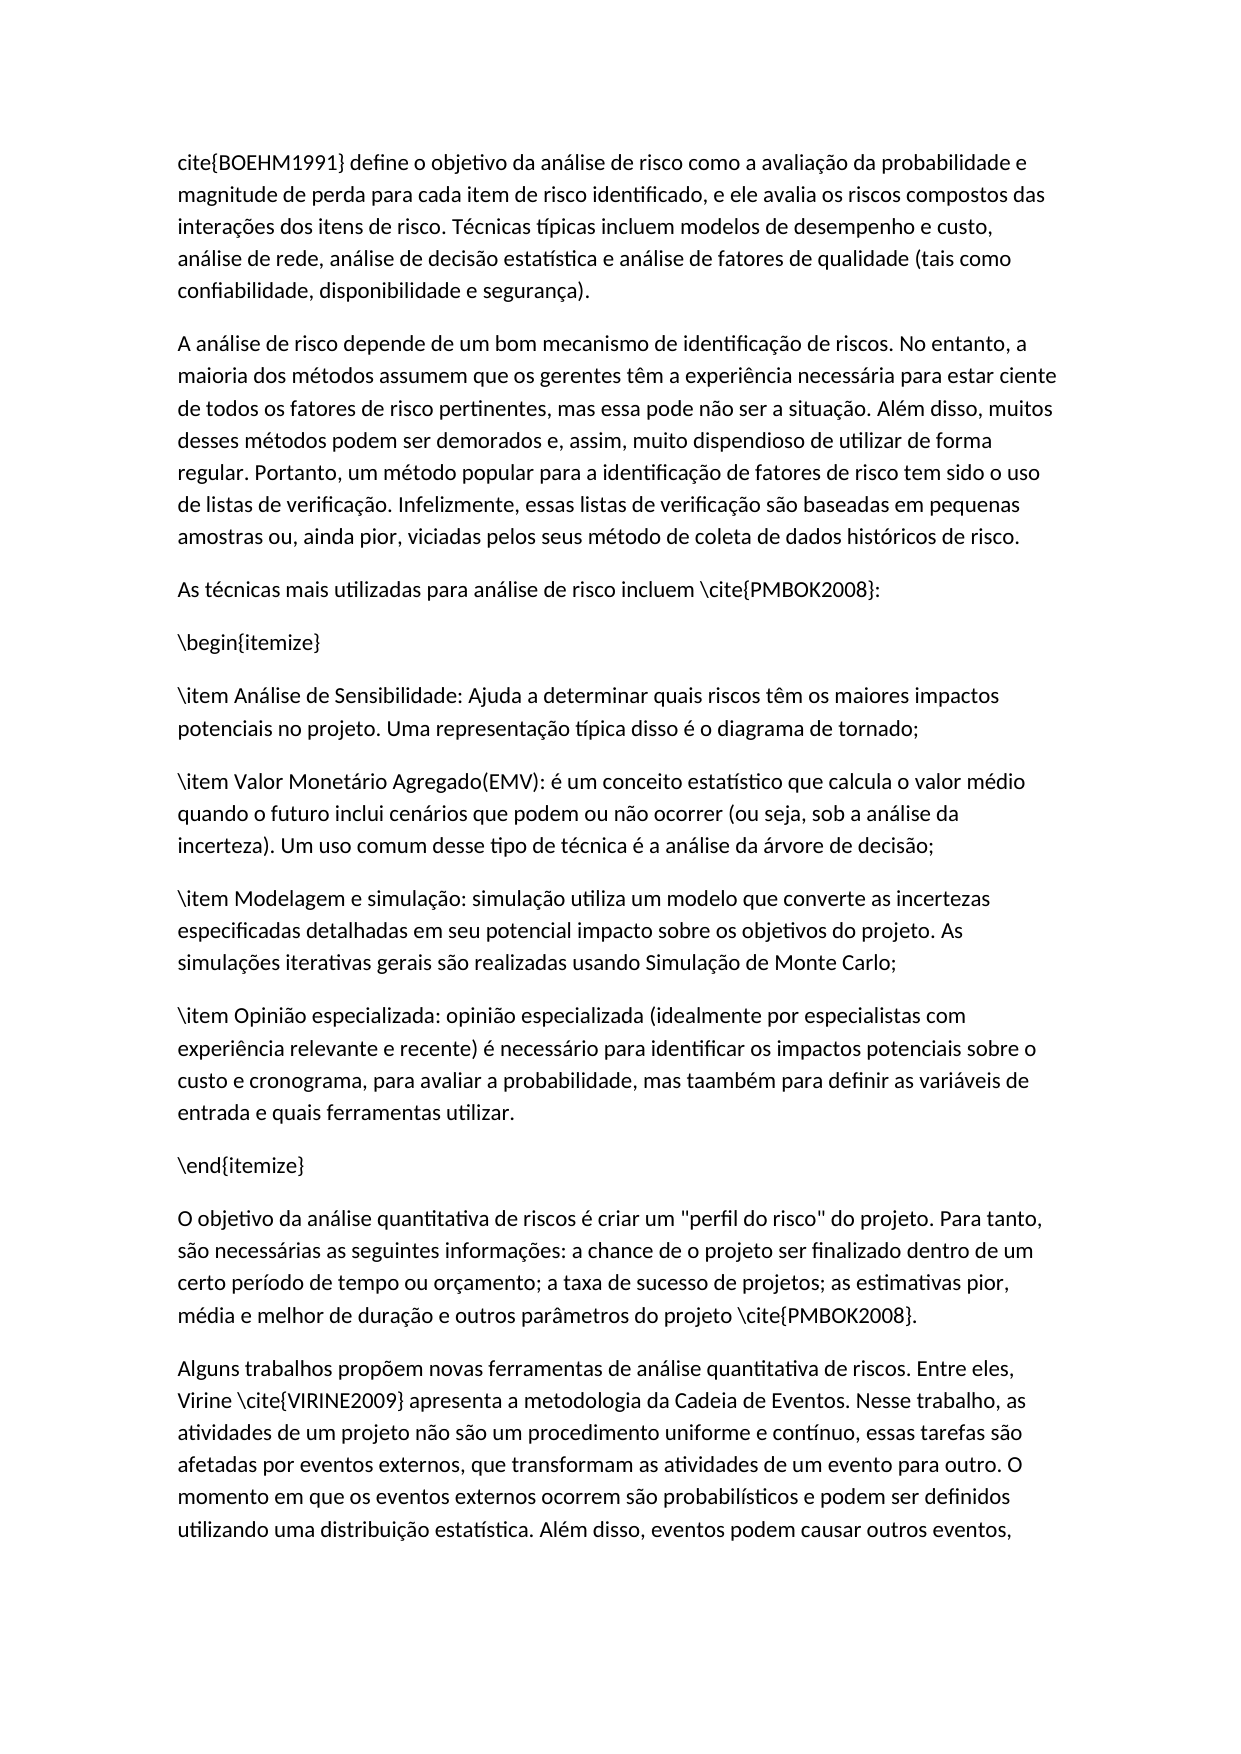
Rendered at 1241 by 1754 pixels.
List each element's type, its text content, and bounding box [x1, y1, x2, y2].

text \item Modelagem e simulação: simulação utiliza um modelo que converte as incertezas especificadas detalhadas em seu potencial impacto sobre os objetivos do projeto. As simulações iterativas gerais são realizadas usando Simulação de Monte Carlo; [177, 884, 1063, 977]
text \end{itemize} [177, 1151, 1063, 1179]
text \item Opinião especializada: opinião especializada (idealmente por especialistas com experiência relevante e recente) é necessário para identificar os impactos potenciais sobre o custo e cronograma, para avaliar a probabilidade, mas taambém para definir as variáveis de entrada e quais ferramentas utilizar. [177, 1002, 1063, 1126]
text O objetivo da análise quantitativa de riscos é criar um "perfil do risco" do projeto. Para tanto, são necessárias as seguintes informações: a chance de o projeto ser finalizado dentro de um certo período de tempo ou orçamento; a taxa de sucesso de projetos; as estimativas pior, média e melhor de duração e outros parâmetros do projeto \cite{PMBOK2008}. [177, 1204, 1063, 1329]
text As técnicas mais utilizadas para análise de risco incluem \cite{PMBOK2008}: [177, 576, 1063, 603]
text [177, 148, 1063, 304]
text \begin{itemize} [177, 628, 1063, 657]
text A análise de risco depende de um bom mecanismo de identificação de riscos. No entanto, a maioria dos métodos assumem que os gerentes têm a experiência necessária para estar ciente de todos os fatores de risco pertinentes, mas essa pode não ser a situação. Além disso, muitos desses métodos podem ser demorados e, assim, muito dispendioso de utilizar de forma regular. Portanto, um método popular para a identificação de fatores de risco tem sido o uso de listas de verificação. Infelizmente, essas listas de verificação são baseadas em pequenas amostras ou, ainda pior, viciadas pelos seus método de coleta de dados históricos de risco. [177, 329, 1063, 551]
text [177, 1354, 1063, 1543]
text \item Valor Monetário Agregado(EMV): é um conceito estatístico que calcula o valor médio quando o futuro inclui cenários que podem ou não ocorrer (ou seja, sob a análise da incerteza). Um uso comum desse tipo de técnica é a análise da árvore de decisão; [177, 767, 1063, 859]
text \item Análise de Sensibilidade: Ajuda a determinar quais riscos têm os maiores impactos potenciais no projeto. Uma representação típica disso é o diagrama de tornado; [177, 682, 1063, 742]
